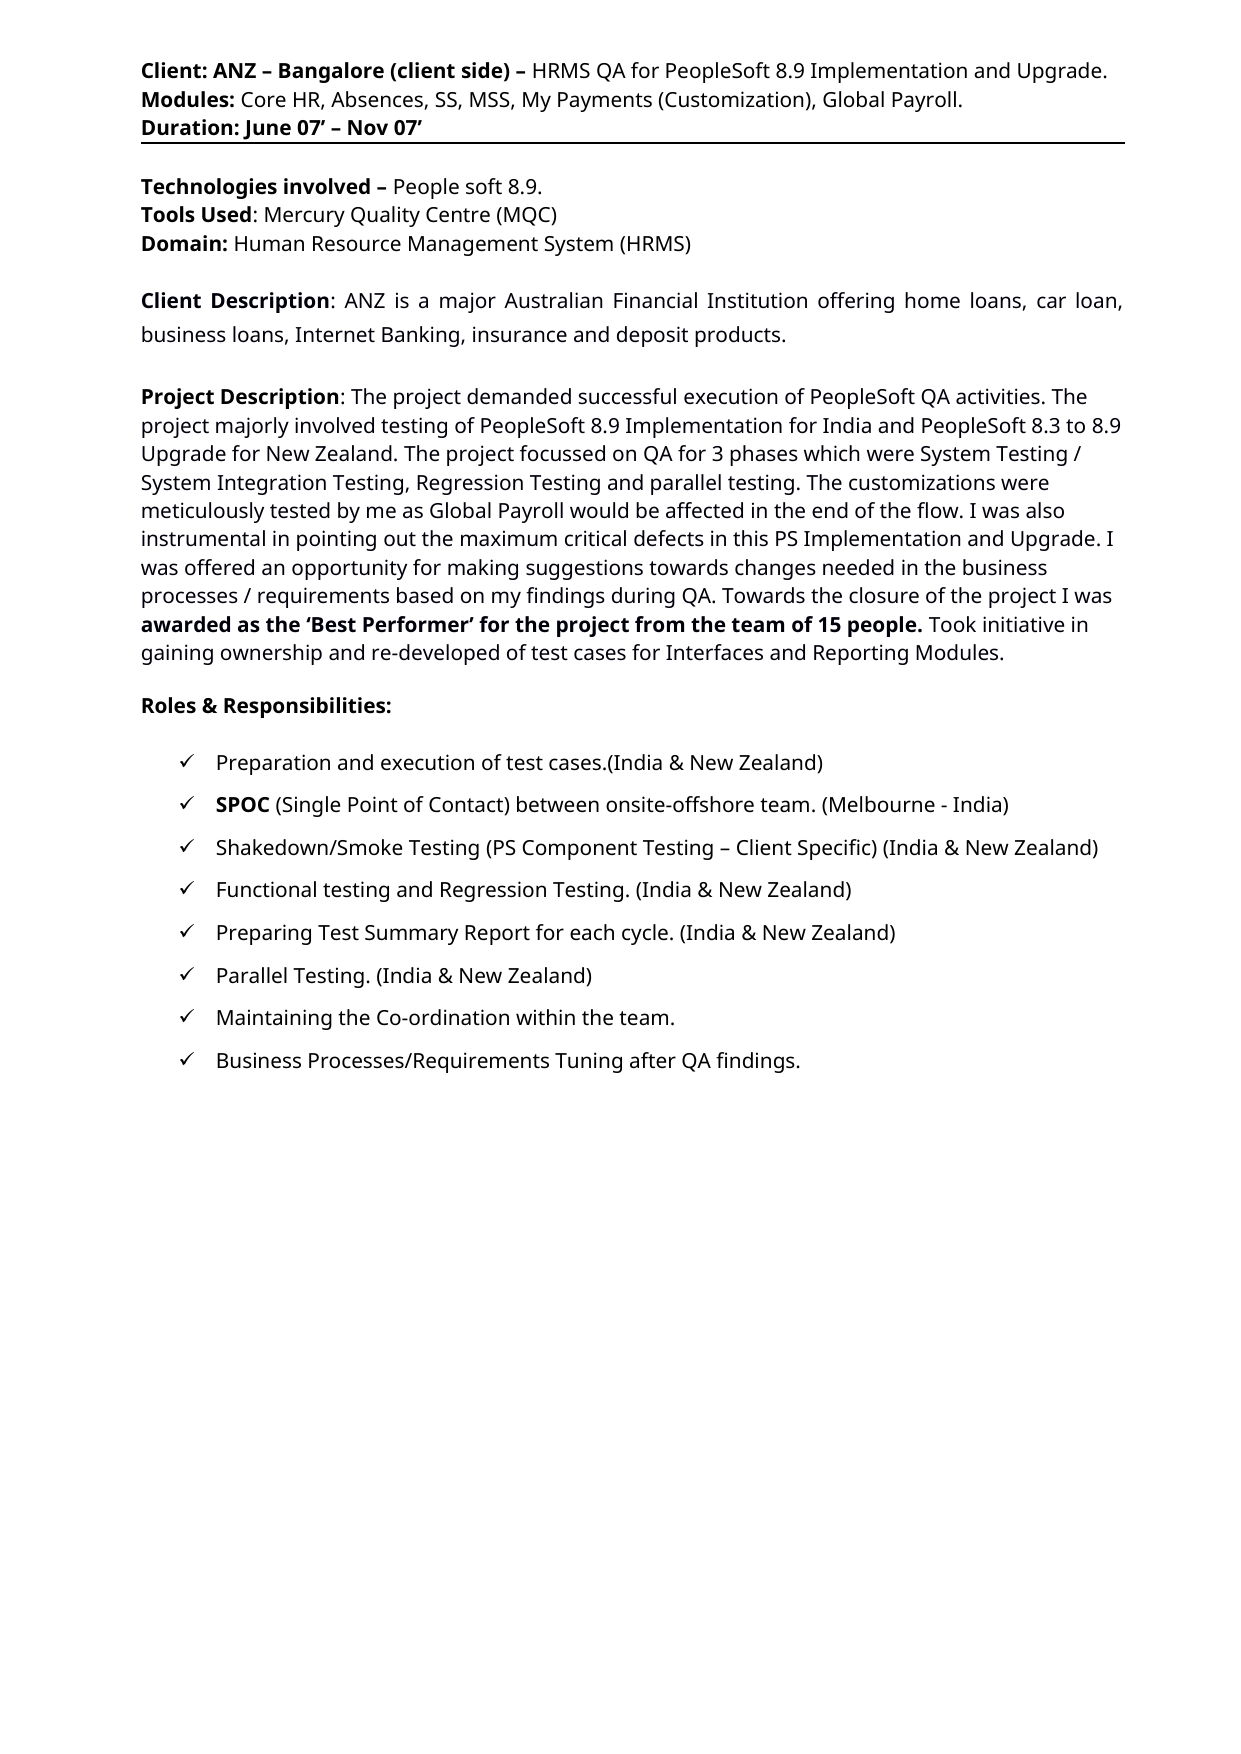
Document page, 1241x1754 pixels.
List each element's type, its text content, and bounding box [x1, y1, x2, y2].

list Preparing Test Summary Report for each cycle. (India & New Zealand) [178, 918, 1125, 947]
text Tools Used: Mercury Quality Centre (MQC) [141, 201, 1125, 229]
text Project Description: The project demanded successful execution of PeopleSoft QA activities. The project majorly involved testing of PeopleSoft 8.9 Implementation for India and PeopleSoft 8.3 to 8.9 Upgrade for New Zealand. The project focussed on QA for 3 phases which were System Testing / System Integration Testing, Regression Testing and parallel testing. The customizations were meticulously tested by me as Global Payroll would be affected in the end of the flow. I was also instrumental in pointing out the maximum critical defects in this PS Implementation and Upgrade. I was offered an opportunity for making suggestions towards changes needed in the business processes / requirements based on my findings during QA. Towards the closure of the project I was awarded as the ‘Best Performer’ for the project from the team of 15 people. Took initiative in gaining ownership and re-developed of test cases for Interfaces and Reporting Modules. [141, 382, 1125, 667]
text Duration: June 07’ – Nov 07’ [141, 113, 1125, 142]
list Preparation and execution of test cases.(India & New Zealand) [178, 748, 1125, 776]
list Shakedown/Smoke Testing (PS Component Testing – Client Specific) (India & New Zealand) [178, 833, 1125, 861]
list Parallel Testing. (India & New Zealand) [178, 961, 1125, 989]
text Technologies involved – People soft 8.9. [141, 172, 1125, 201]
list Functional testing and Regression Testing. (India & New Zealand) [178, 876, 1125, 904]
text Roles & Responsibilities: [141, 691, 1125, 719]
list Business Processes/Requirements Tuning after QA findings. [178, 1046, 1125, 1074]
list Maintaining the Co-ordination within the team. [178, 1003, 1125, 1032]
list SPOC (Single Point of Contact) between onsite-offshore team. (Melbourne - India) [178, 790, 1125, 819]
text Modules: Core HR, Absences, SS, MSS, My Payments (Customization), Global Payroll. [141, 85, 1125, 113]
text Client Description: ANZ is a major Australian Financial Institution offering home loans, car loan, business loans, Internet Banking, insurance and deposit products. [141, 286, 1125, 348]
text Client: ANZ – Bangalore (client side) – HRMS QA for PeopleSoft 8.9 Implementation and Upgrade. [141, 56, 1125, 85]
text Domain: Human Resource Management System (HRMS) [141, 229, 1125, 257]
